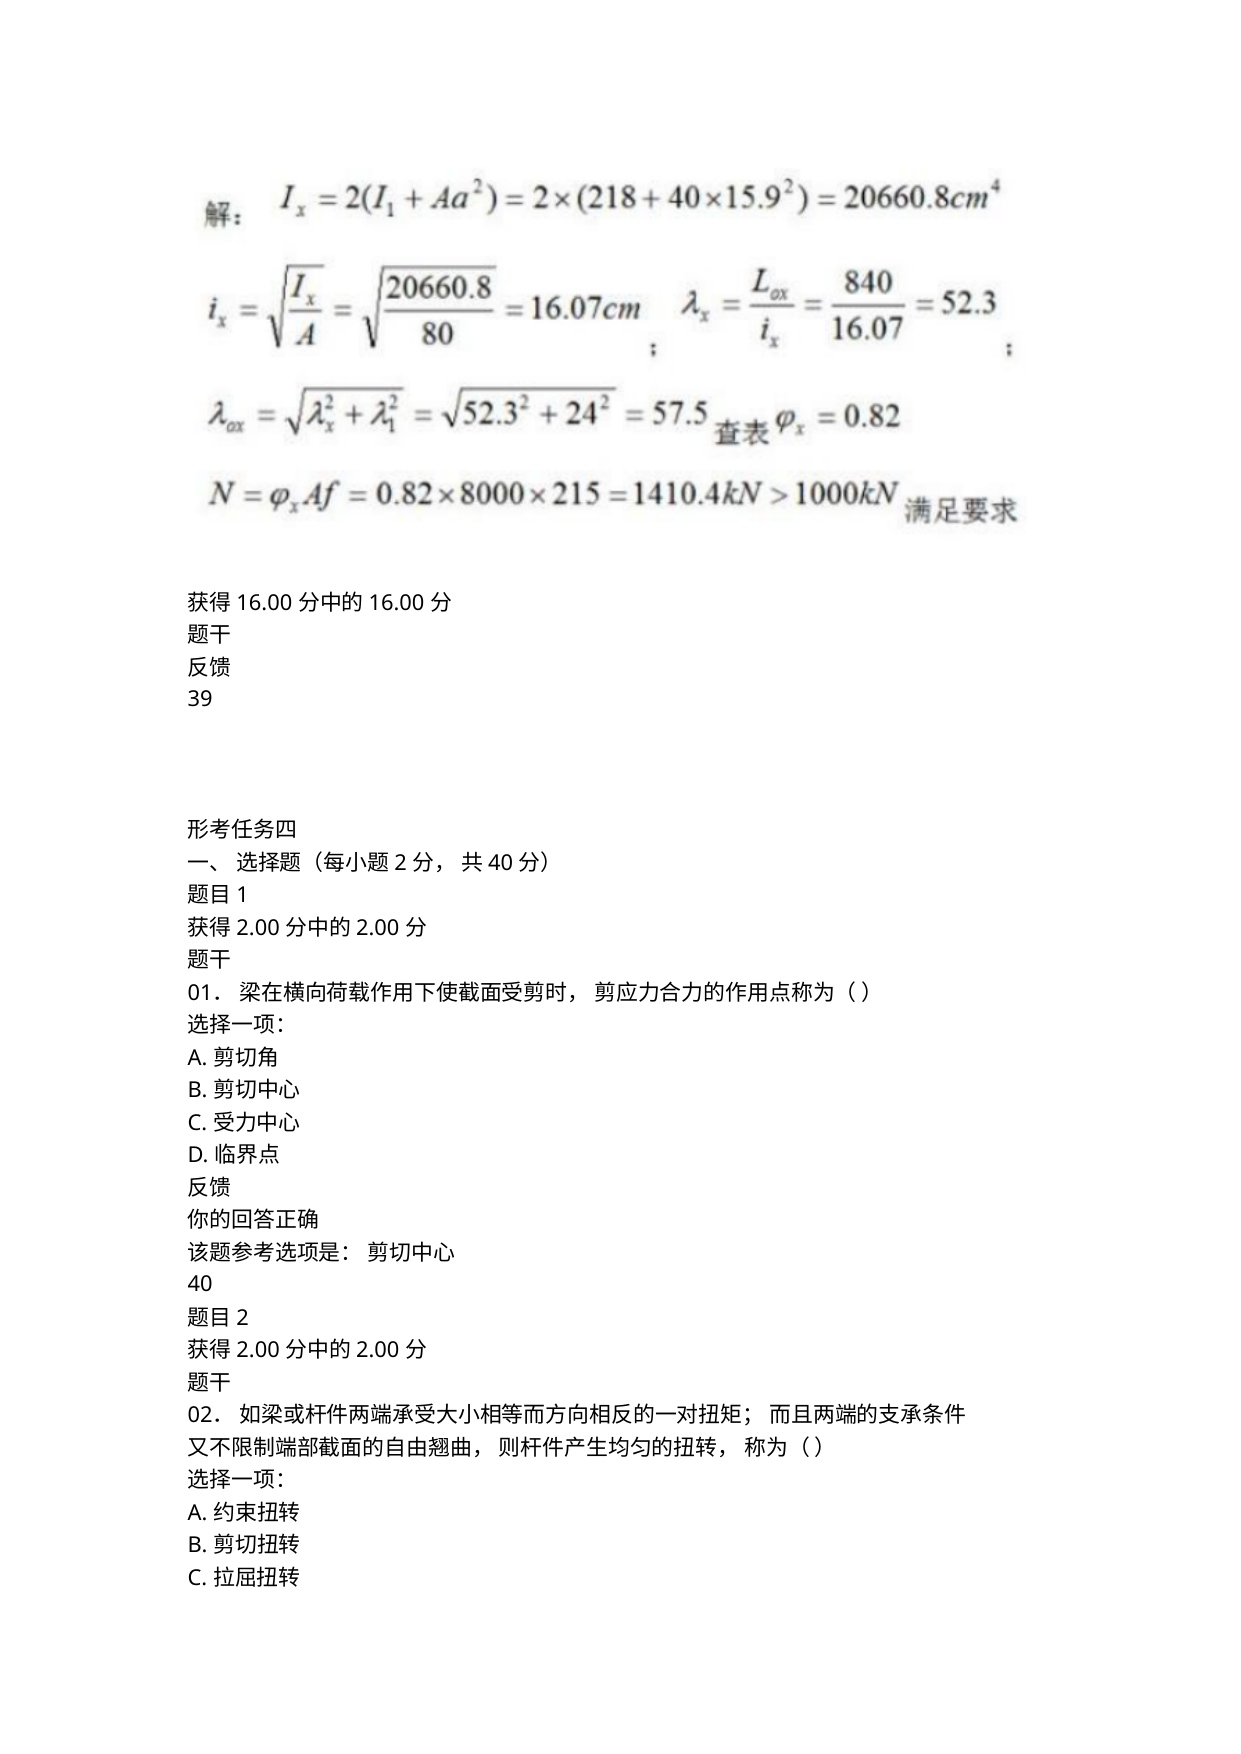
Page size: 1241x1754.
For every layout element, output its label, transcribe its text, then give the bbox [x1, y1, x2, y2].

text 题干 [187, 942, 1053, 974]
text 获得 2.00 分中的 2.00 分 [187, 909, 1053, 942]
text 选择一项： [187, 1462, 1053, 1494]
text 你的回答正确 [187, 1202, 1053, 1234]
text 形考任务四 [187, 812, 1053, 844]
text C. 受力中心 [187, 1104, 1053, 1137]
text 题目 2 [187, 1299, 1053, 1332]
text 又不限制端部截面的自由翘曲， 则杆件产生均匀的扭转， 称为（ ） [187, 1429, 1053, 1462]
picture [187, 162, 1053, 558]
text 题干 [187, 617, 1053, 649]
text 01． 梁在横向荷载作用下使截面受剪时， 剪应力合力的作用点称为（ ） [187, 974, 1053, 1007]
text A. 约束扭转 [187, 1494, 1053, 1527]
text 题干 [187, 1364, 1053, 1397]
text D. 临界点 [187, 1137, 1053, 1169]
text B. 剪切扭转 [187, 1527, 1053, 1559]
text 反馈 [187, 1169, 1053, 1202]
text 一、 选择题（每小题 2 分， 共 40 分） [187, 844, 1053, 877]
text A. 剪切角 [187, 1039, 1053, 1072]
text B. 剪切中心 [187, 1072, 1053, 1104]
text 反馈 [187, 649, 1053, 682]
text 题目 1 [187, 877, 1053, 909]
text 获得 2.00 分中的 2.00 分 [187, 1332, 1053, 1364]
text 该题参考选项是： 剪切中心 [187, 1234, 1053, 1267]
text C. 拉屈扭转 [187, 1559, 1053, 1592]
text 40 [187, 1267, 1053, 1299]
text 获得 16.00 分中的 16.00 分 [187, 584, 1053, 617]
text 39 [187, 682, 1053, 714]
text 选择一项： [187, 1007, 1053, 1039]
text 02． 如梁或杆件两端承受大小相等而方向相反的一对扭矩； 而且两端的支承条件 [187, 1397, 1053, 1429]
